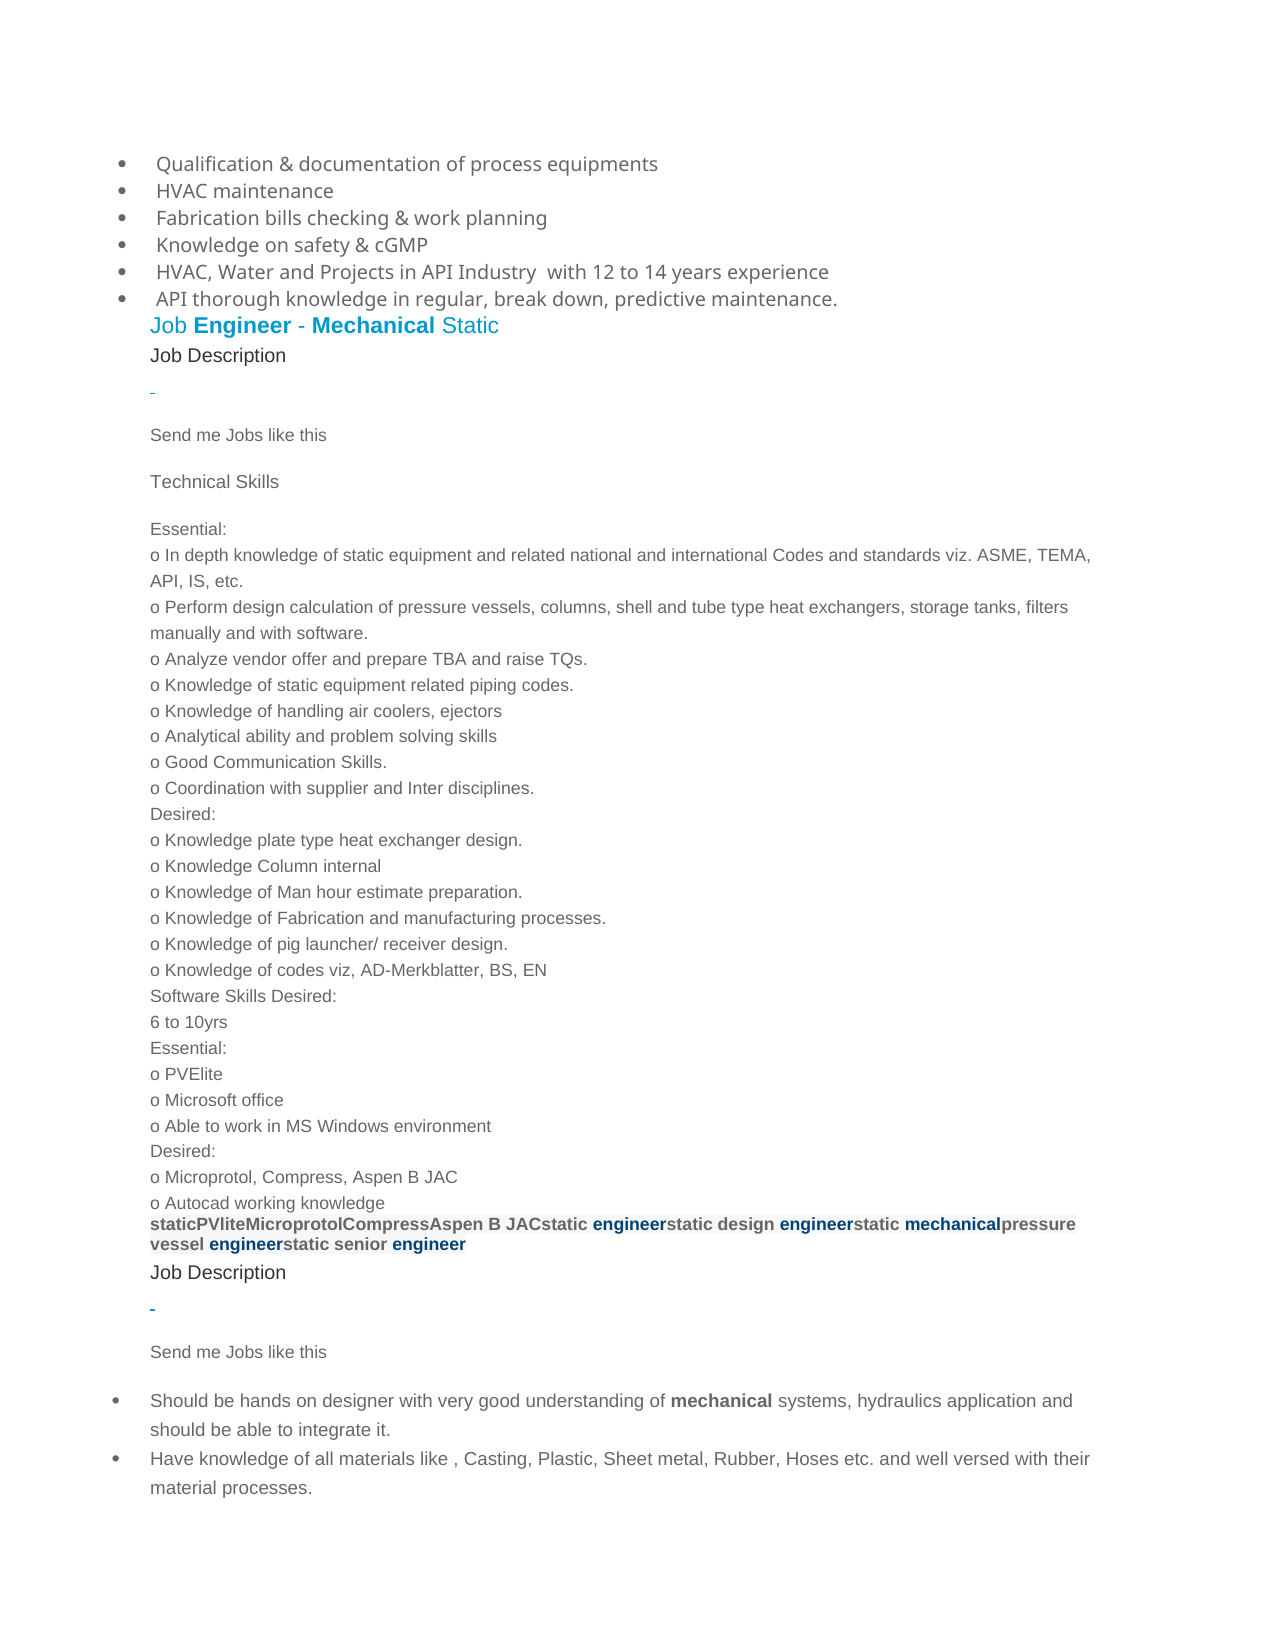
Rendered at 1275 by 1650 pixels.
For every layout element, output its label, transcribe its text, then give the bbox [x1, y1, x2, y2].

text o Knowledge of pig launcher/ receiver design. [150, 928, 1125, 954]
text o Good Communication Skills. [150, 747, 1125, 773]
list Qualification & documentation of process equipments [118, 150, 1125, 177]
text o PVElite [150, 1058, 1125, 1084]
list Should be hands on designer with very good understanding of mechanical systems, hydraulics application and should be able to integrate it. [112, 1383, 1125, 1440]
text Software Skills Desired: [150, 980, 1125, 1006]
subtitle staticPVliteMicroprotolCompressAspen B JACstatic engineerstatic design engineerstatic mechanicalpressure vessel engineerstatic senior engineer [150, 1213, 1125, 1254]
text Technical Skills [150, 466, 1125, 492]
list HVAC, Water and Projects in API Industry with 12 to 14 years experience [118, 258, 1125, 285]
subtitle Job Description [150, 1254, 1125, 1283]
text o Knowledge Column internal [150, 850, 1125, 876]
list Knowledge on safety & cGMP [118, 231, 1125, 258]
text o In depth knowledge of static equipment and related national and international Codes and standards viz. ASME, TEMA, API, IS, etc. [150, 539, 1125, 591]
text Send me Jobs like this [150, 1333, 1125, 1362]
text o Knowledge of handling air coolers, ejectors [150, 695, 1125, 721]
text o Knowledge of static equipment related piping codes. [150, 669, 1125, 695]
text o Autocad working knowledge [150, 1188, 1125, 1213]
text o Knowledge of Man hour estimate preparation. [150, 876, 1125, 902]
text o Able to work in MS Windows environment [150, 1110, 1125, 1136]
text o Perform design calculation of pressure vessels, columns, shell and tube type heat exchangers, storage tanks, filters manually and with software. [150, 591, 1125, 643]
subtitle Job Engineer - Mechanical Static [150, 312, 1125, 338]
text Desired: [150, 1136, 1125, 1162]
list HVAC maintenance [118, 177, 1125, 204]
text Essential: [150, 1032, 1125, 1058]
text 6 to 10yrs [150, 1006, 1125, 1032]
text Send me Jobs like this [150, 417, 1125, 446]
text Desired: [150, 798, 1125, 824]
text o Microsoft office [150, 1084, 1125, 1110]
list Have knowledge of all materials like , Casting, Plastic, Sheet metal, Rubber, Hoses etc. and well versed with their material processes. [112, 1440, 1125, 1498]
text o Coordination with supplier and Inter disciplines. [150, 773, 1125, 798]
text o Analyze vendor offer and prepare TBA and raise TQs. [150, 643, 1125, 669]
text Essential: [150, 513, 1125, 539]
text o Microprotol, Compress, Aspen B JAC [150, 1162, 1125, 1188]
list API thorough knowledge in regular, break down, predictive maintenance. [118, 285, 1125, 312]
text o Knowledge of Fabrication and manufacturing processes. [150, 902, 1125, 928]
text o Analytical ability and problem solving skills [150, 721, 1125, 747]
list Fabrication bills checking & work planning [118, 204, 1125, 231]
text o Knowledge plate type heat exchanger design. [150, 824, 1125, 850]
subtitle Job Description [150, 338, 1125, 367]
text o Knowledge of codes viz, AD-Merkblatter, BS, EN [150, 954, 1125, 980]
